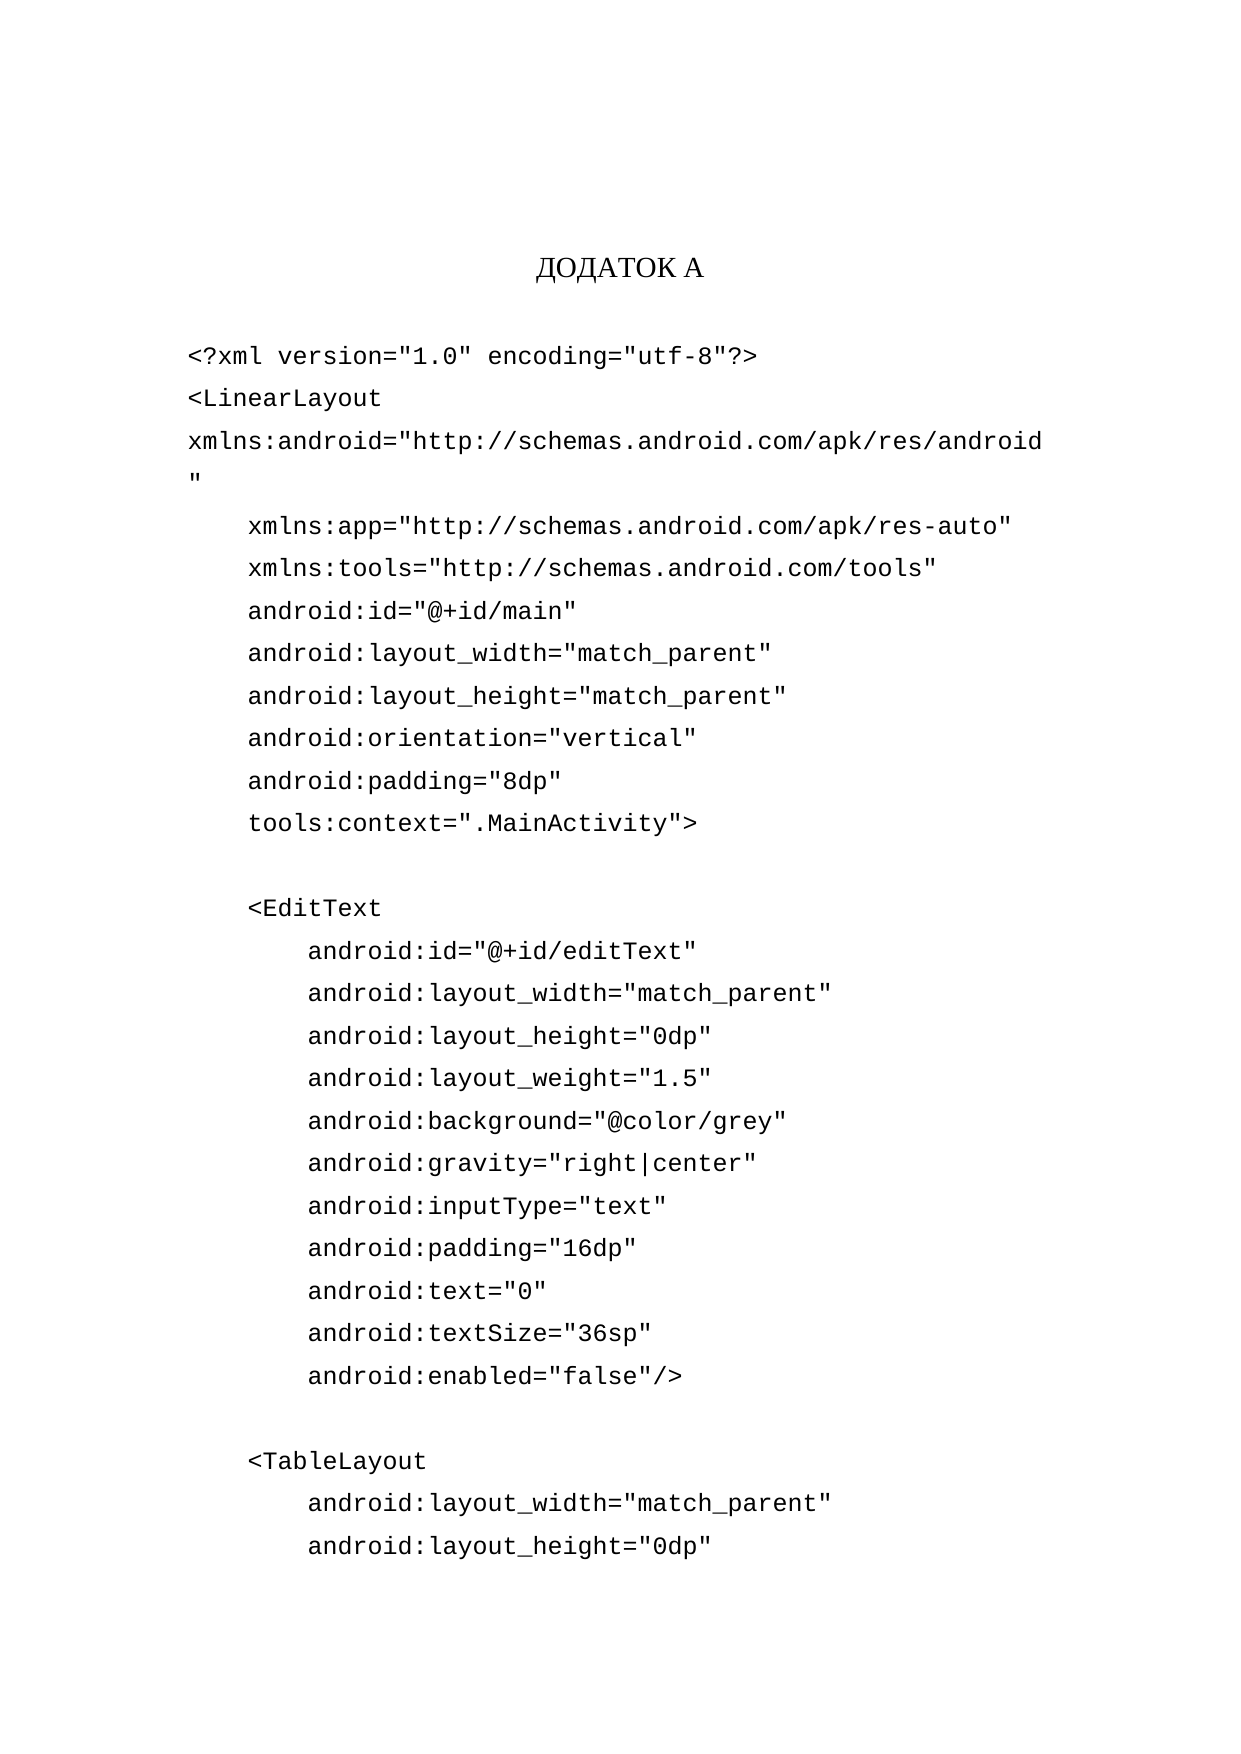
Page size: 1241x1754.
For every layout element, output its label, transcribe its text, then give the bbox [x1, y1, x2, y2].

list ДОДАТОК А [187, 251, 1053, 284]
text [187, 343, 1053, 1562]
